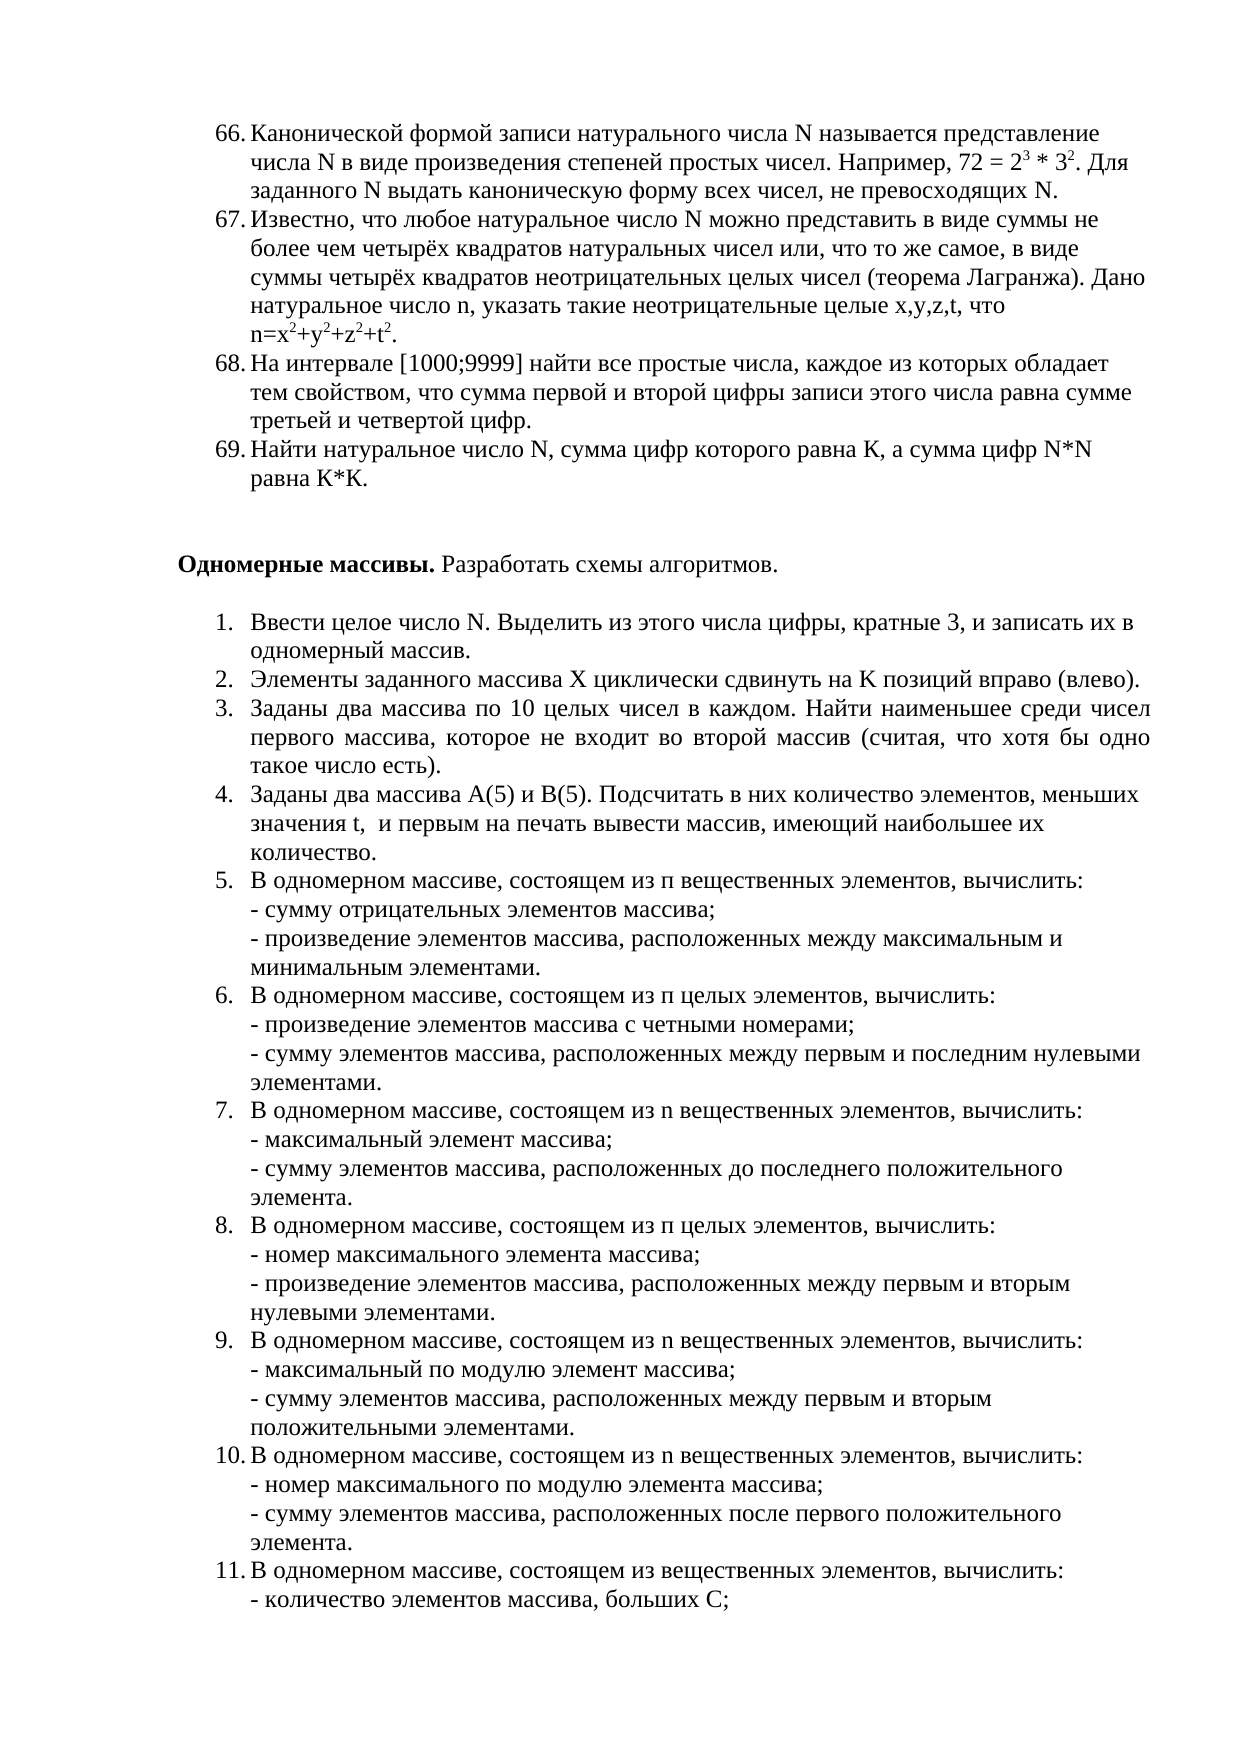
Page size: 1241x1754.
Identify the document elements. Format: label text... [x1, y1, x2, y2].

list В одномерном массиве, состоящем из п вещественных элементов, вычислить: - сумму отрицательных элементов массива; - произведение элементов массива, расположенных между максимальным и минимальным элементами. [215, 866, 1152, 981]
list Известно, что любое натуральное число N можно представить в виде суммы не более чем четырёх квадратов натуральных чисел или, что то же самое, в виде суммы четырёх квадратов неотрицательных целых чисел (теорема Лагранжа). Дано натуральное число n, указать такие неотрицательные целые x,y,z,t, что n=x2+y2+z2+t2. [215, 204, 1152, 348]
list В одномерном массиве, состоящем из п целых элементов, вычислить: - номер максимального элемента массива; - произведение элементов массива, расположенных между первым и вторым нулевыми элементами. [215, 1211, 1152, 1326]
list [215, 1556, 1152, 1613]
text Одномерные массивы. Разработать схемы алгоритмов. [177, 549, 1152, 578]
list Канонической формой записи натурального числа N называется представление числа N в виде произведения степеней простых чисел. Например, 72 = 23 * 32. Для заданного N выдать каноническую форму всех чисел, не превосходящих N. [215, 118, 1152, 204]
title Ввести целое число N. Выделить из этого числа цифры, кратные 3, и записать их в одномерный массив. [215, 607, 1152, 664]
list В одномерном массиве, состоящем из п целых элементов, вычислить: - произведение элементов массива с четными номерами; - сумму элементов массива, расположенных между первым и последним нулевыми элементами. [215, 981, 1152, 1096]
list В одномерном массиве, состоящем из n вещественных элементов, вычислить: - максимальный по модулю элемент массива; - сумму элементов массива, расположенных между первым и вторым положительными элементами. [215, 1326, 1152, 1441]
list Заданы два массива А(5) и В(5). Подсчитать в них количество элементов, меньших значения t, и первым на печать вывести массив, имеющий наибольшее их количество. [215, 779, 1152, 866]
title Заданы два массива по 10 целых чисел в каждом. Найти наименьшее среди чисел первого массива, которое не входит во второй массив (считая, что хотя бы одно такое число есть). [215, 693, 1152, 779]
title Элементы заданного массива X циклически сдвинуть на K позиций вправо (влево). [215, 664, 1152, 693]
list В одномерном массиве, состоящем из n вещественных элементов, вычислить: - максимальный элемент массива; - сумму элементов массива, расположенных до последнего положительного элемента. [215, 1096, 1152, 1211]
list В одномерном массиве, состоящем из n вещественных элементов, вычислить: - номер максимального по модулю элемента массива; - сумму элементов массива, расположенных после первого положительного элемента. [215, 1441, 1152, 1556]
list Найти натуральное число N, сумма цифр которого равна К, а сумма цифр N*N равна К*К. [215, 434, 1152, 492]
list На интервале [1000;9999] найти все простые числа, каждое из которых обладает тем свойством, что сумма первой и второй цифры записи этого числа равна сумме третьей и четвертой цифр. [215, 348, 1152, 434]
